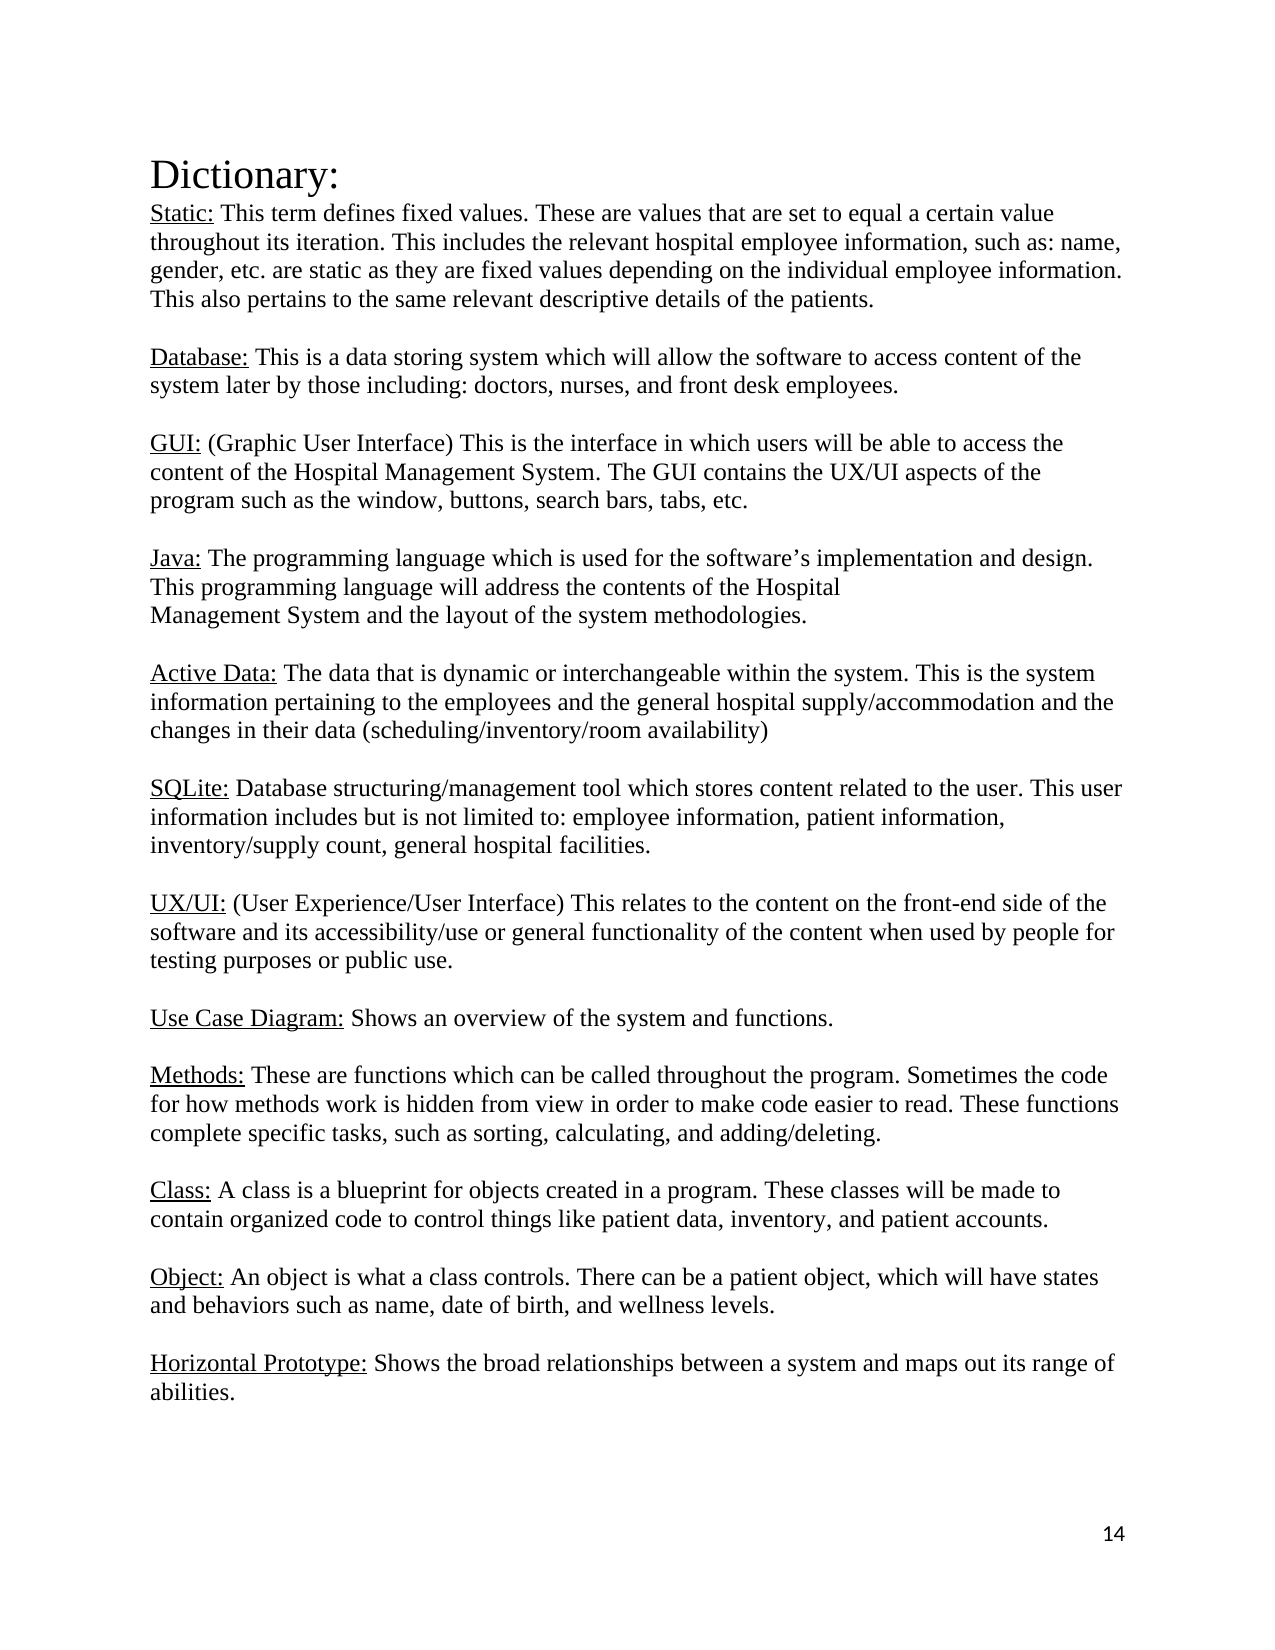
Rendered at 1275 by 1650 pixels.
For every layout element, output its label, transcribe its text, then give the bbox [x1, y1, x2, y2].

text Class:​ A class is a blueprint for objects created in a program. These classes will be made to contain organized code to control things like patient data, inventory, and patient accounts. [150, 1175, 1125, 1233]
text Static:​ This term defines fixed values. These are values that are set to equal a certain value throughout its iteration. This includes the relevant hospital employee information, such as: name, gender, etc. are static as they are fixed values depending on the individual employee information. This also pertains to the same relevant descriptive details of the patients. [150, 198, 1125, 313]
text Java:​ The programming language which is used for the software’s implementation and design. This programming language will address the contents of the Hospital [150, 543, 1125, 600]
text Database: ​This is a data storing system which will allow the software to access content of the system later by those including: doctors, nurses, and front desk employees. [150, 342, 1125, 399]
text Management System and the layout of the system methodologies. [150, 600, 1125, 629]
text Use Case Diagram:​ Shows an overview of the system and functions. [150, 1003, 1125, 1032]
text Dictionary: [150, 150, 1125, 198]
text Methods:​ These are functions which can be called throughout the program. Sometimes the code for how methods work is hidden from view in order to make code easier to read. These functions complete specific tasks, such as sorting, calculating, and adding/deleting. [150, 1060, 1125, 1147]
text Object:​ An object is what a class controls. There can be a patient object, which will have states and behaviors such as name, date of birth, and wellness levels. [150, 1262, 1125, 1319]
text SQLite:​ Database structuring/management tool which stores content related to the user. This user information includes but is not limited to: employee information, patient information, inventory/supply count, general hospital facilities. [150, 773, 1125, 859]
text UX/UI:​ (User Experience/User Interface) This relates to the content on the front-end side of the software and its accessibility/use or general functionality of the content when used by people for testing purposes or public use. [150, 888, 1125, 974]
text GUI:​ (Graphic User Interface) This is the interface in which users will be able to access the content of the Hospital Management System. The GUI contains the UX/UI aspects of the program such as the window, buttons, search bars, tabs, etc. [150, 428, 1125, 514]
text Horizontal Prototype:​ Shows the broad relationships between a system and maps out its range of abilities. [150, 1348, 1125, 1405]
text Active Data:​ The data that is dynamic or interchangeable within the system. This is the system information pertaining to the employees and the general hospital supply/accommodation and the changes in their data (scheduling/inventory/room availability) [150, 658, 1125, 744]
